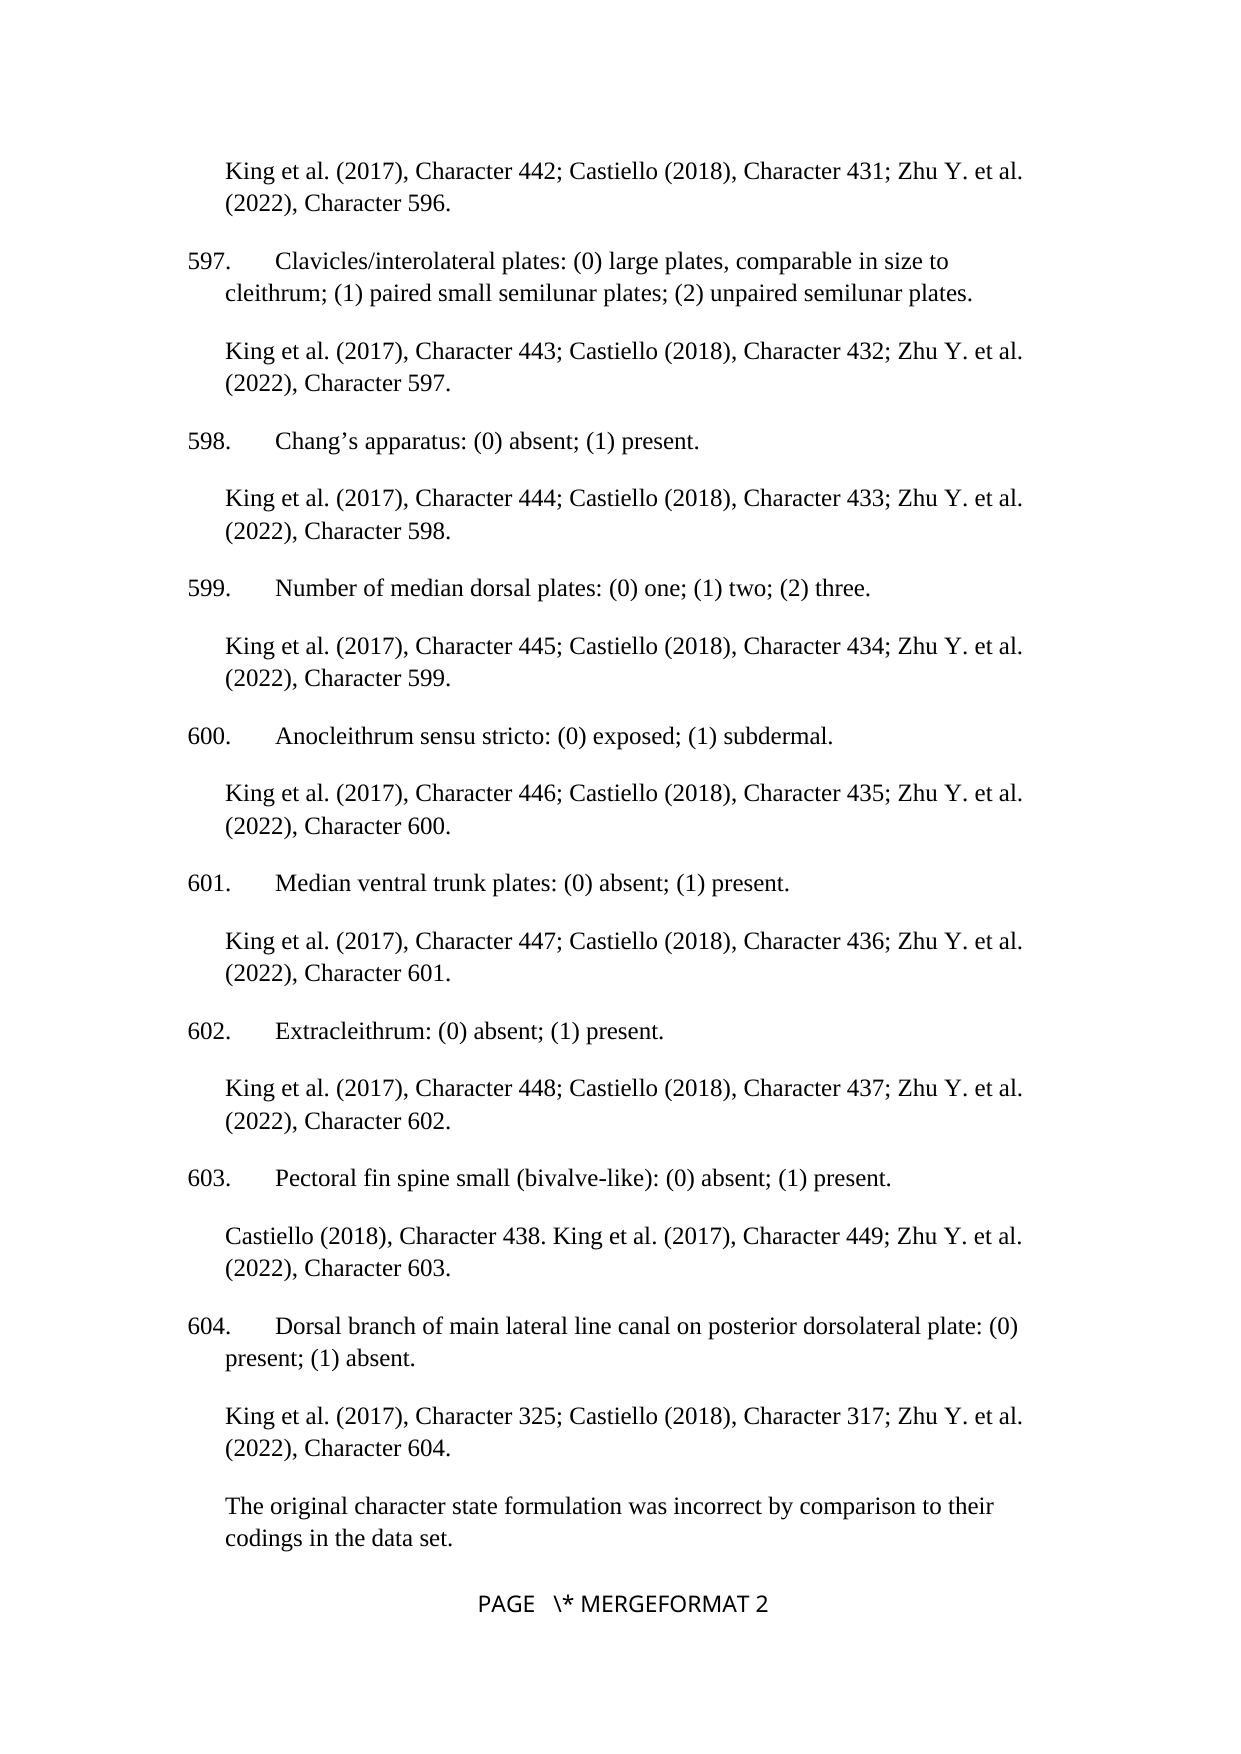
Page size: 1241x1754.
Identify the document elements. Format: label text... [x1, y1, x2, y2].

text King et al. (2017), Character 447; Castiello (2018), Character 436; Zhu Y. et al. (2022), Character 601. [225, 924, 1053, 989]
text King et al. (2017), Character 444; Castiello (2018), Character 433; Zhu Y. et al. (2022), Character 598. [225, 482, 1053, 547]
text King et al. (2017), Character 446; Castiello (2018), Character 435; Zhu Y. et al. (2022), Character 600. [225, 777, 1053, 842]
list Anocleithrum sensu stricto: (0) exposed; (1) subdermal. [187, 719, 1053, 752]
list Dorsal branch of main lateral line canal on posterior dorsolateral plate: (0) present; (1) absent. [187, 1309, 1053, 1374]
text King et al. (2017), Character 445; Castiello (2018), Character 434; Zhu Y. et al. (2022), Character 599. [225, 629, 1053, 694]
list Chang’s apparatus: (0) absent; (1) present. [187, 424, 1053, 457]
list Median ventral trunk plates: (0) absent; (1) present. [187, 867, 1053, 899]
text Castiello (2018), Character 438. King et al. (2017), Character 449; Zhu Y. et al. (2022), Character 603. [225, 1219, 1053, 1284]
list Clavicles/interolateral plates: (0) large plates, comparable in size to cleithrum; (1) paired small semilunar plates; (2) unpaired semilunar plates. [187, 244, 1053, 309]
list Extracleithrum: (0) absent; (1) present. [187, 1014, 1053, 1047]
text King et al. (2017), Character 443; Castiello (2018), Character 432; Zhu Y. et al. (2022), Character 597. [225, 334, 1053, 399]
text King et al. (2017), Character 442; Castiello (2018), Character 431; Zhu Y. et al. (2022), Character 596. [225, 154, 1053, 219]
text The original character state formulation was incorrect by comparison to their codings in the data set. [225, 1489, 1053, 1554]
text King et al. (2017), Character 325; Castiello (2018), Character 317; Zhu Y. et al. (2022), Character 604. [225, 1399, 1053, 1464]
text King et al. (2017), Character 448; Castiello (2018), Character 437; Zhu Y. et al. (2022), Character 602. [225, 1072, 1053, 1137]
list Pectoral fin spine small (bivalve-like): (0) absent; (1) present. [187, 1162, 1053, 1194]
list Number of median dorsal plates: (0) one; (1) two; (2) three. [187, 572, 1053, 604]
